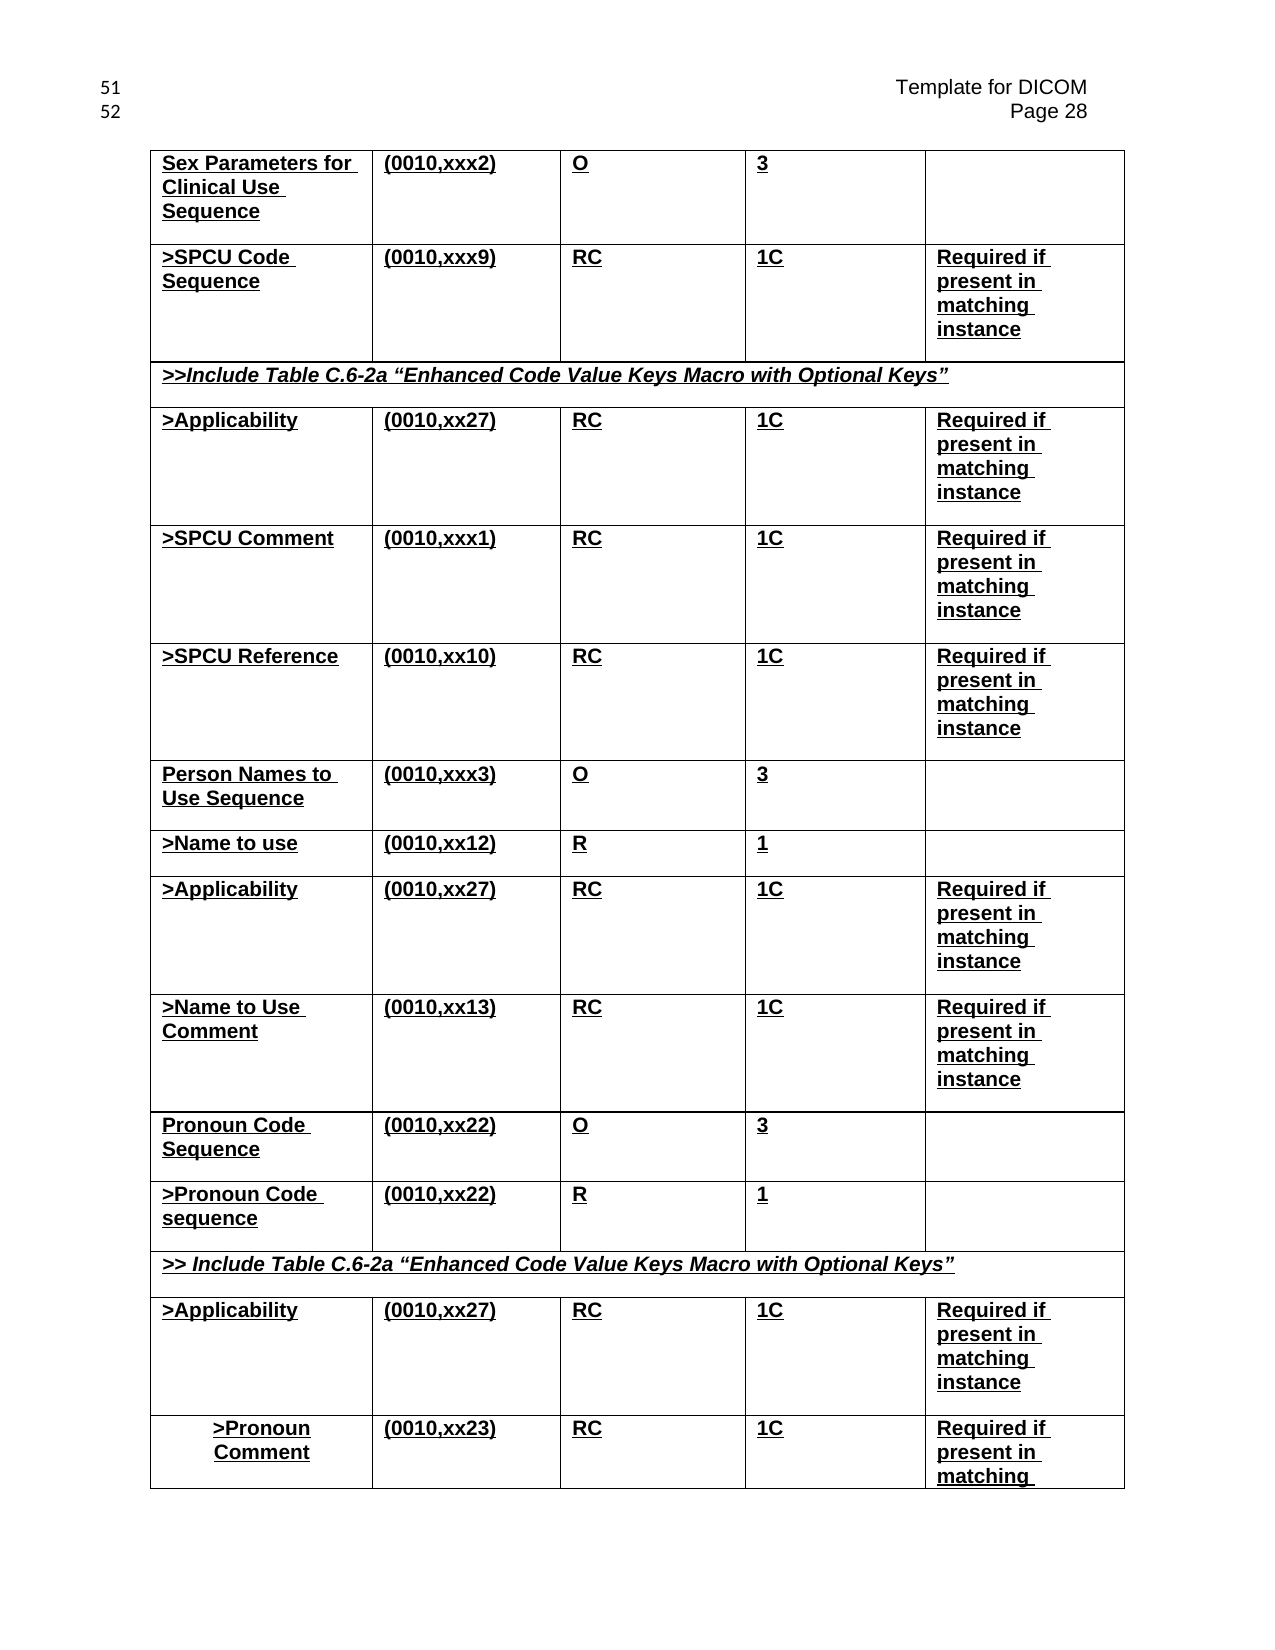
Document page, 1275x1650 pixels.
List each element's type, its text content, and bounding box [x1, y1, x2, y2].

table_cell RC [561, 995, 745, 1111]
table_cell Required if present in matching instance [926, 995, 1124, 1111]
table_cell (0010,xx13) [373, 995, 560, 1111]
table_cell RC [561, 408, 745, 525]
table_cell >SPCU Reference [151, 644, 372, 760]
table_cell (0010,xx23) [373, 1416, 560, 1487]
table_cell 1C [746, 995, 925, 1111]
table_cell (0010,xx22) [373, 1113, 560, 1181]
table_cell 1 [746, 831, 925, 876]
table_cell >SPCU Comment [151, 526, 372, 643]
table_cell (0010,xx10) [373, 644, 560, 760]
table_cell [926, 1298, 1124, 1414]
table_cell >Name to use [151, 831, 372, 876]
table_cell 1 [746, 1182, 925, 1251]
table_cell >Applicability [151, 877, 372, 994]
table_cell 1C [746, 1298, 925, 1414]
table_cell (0010,xx27) [373, 408, 560, 525]
table_cell RC [561, 245, 745, 361]
table_cell R [561, 831, 745, 876]
table_cell (0010,xxx1) [373, 526, 560, 643]
table_cell >Applicability [151, 408, 372, 525]
table_cell RC [561, 644, 745, 760]
table_cell (0010,xxx9) [373, 245, 560, 361]
table_cell (0010,xxx2) [373, 151, 560, 244]
table_cell Required if present in matching instance [926, 526, 1124, 643]
table_cell 3 [746, 761, 925, 830]
table_cell >Pronoun Comment [151, 1416, 372, 1487]
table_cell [926, 245, 1124, 361]
table_cell Person Names to Use Sequence [151, 761, 372, 830]
table_cell (0010,xxx3) [373, 761, 560, 830]
table_cell >Name to Use Comment [151, 995, 372, 1111]
table_cell 1C [746, 644, 925, 760]
table_cell 1C [746, 877, 925, 994]
table_cell >Pronoun Code sequence [151, 1182, 372, 1251]
table_cell [926, 1113, 1124, 1181]
table_cell 3 [746, 1113, 925, 1181]
table_cell (0010,xx27) [373, 877, 560, 994]
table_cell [926, 1416, 1124, 1487]
table_cell 1C [746, 526, 925, 643]
table_cell RC [561, 1298, 745, 1414]
table_cell Required if present in matching instance [926, 644, 1124, 760]
table_cell 1C [746, 245, 925, 361]
table_cell 1C [746, 1416, 925, 1487]
table_cell Required if present in matching instance [926, 877, 1124, 994]
table_cell (0010,xx22) [373, 1182, 560, 1251]
table_cell Sex Parameters for Clinical Use Sequence [151, 151, 372, 244]
table_cell O [561, 1113, 745, 1181]
table_cell >SPCU Code Sequence [151, 245, 372, 361]
table_cell O [561, 151, 745, 244]
table_cell (0010,xx27) [373, 1298, 560, 1414]
table_cell 3 [746, 151, 925, 244]
table_cell Pronoun Code Sequence [151, 1113, 372, 1181]
table_cell [926, 151, 1124, 244]
table_cell [926, 761, 1124, 830]
table_cell [926, 831, 1124, 876]
table_cell (0010,xx12) [373, 831, 560, 876]
table_cell [926, 1182, 1124, 1251]
table_cell RC [561, 1416, 745, 1487]
table_cell O [561, 761, 745, 830]
table_cell >Applicability [151, 1298, 372, 1414]
table_cell RC [561, 526, 745, 643]
table_cell Required if present in matching instance [926, 408, 1124, 525]
table_cell >> Include Table C.6-2a “Enhanced Code Value Keys Macro with Optional Keys” [151, 1252, 1124, 1297]
table_cell RC [561, 877, 745, 994]
table_cell >>Include Table C.6-2a “Enhanced Code Value Keys Macro with Optional Keys” [151, 363, 1124, 407]
table_cell R [561, 1182, 745, 1251]
table_cell 1C [746, 408, 925, 525]
